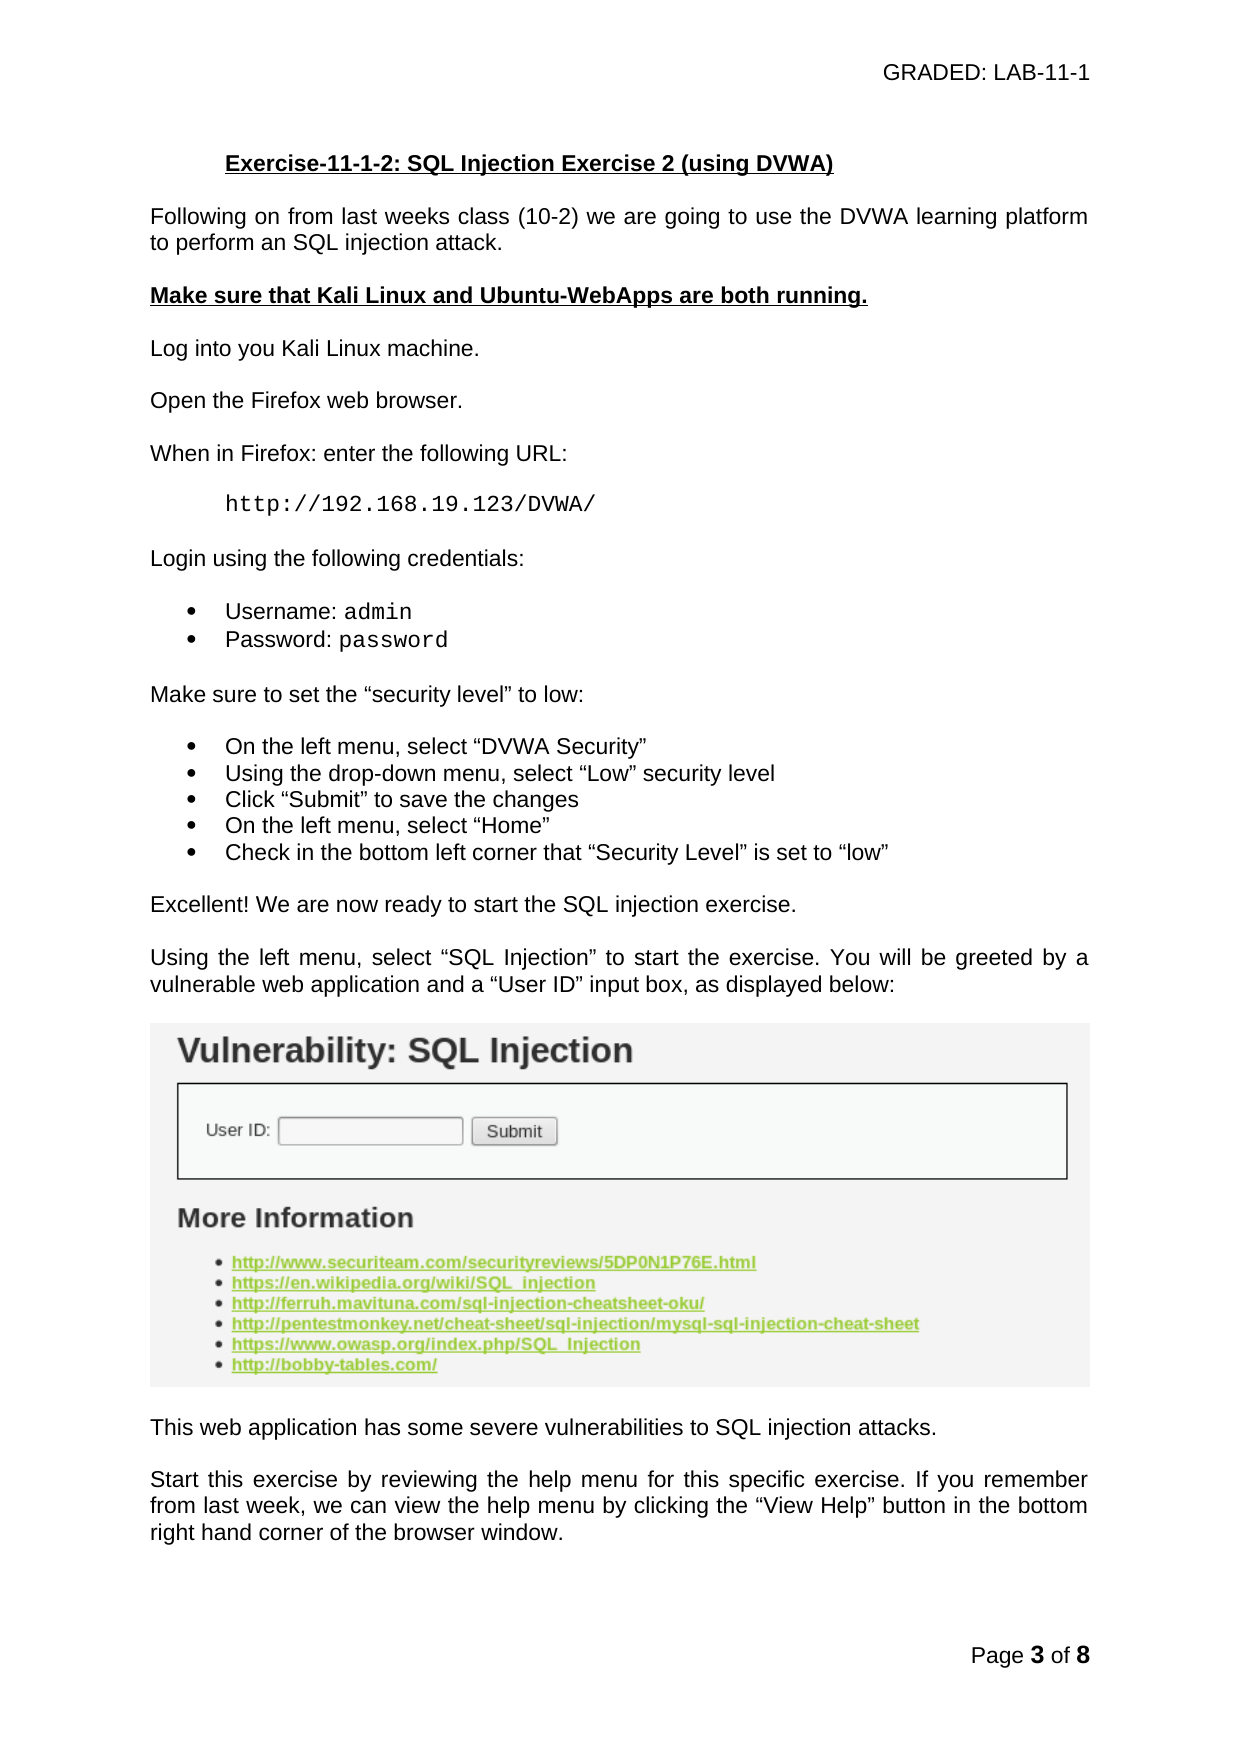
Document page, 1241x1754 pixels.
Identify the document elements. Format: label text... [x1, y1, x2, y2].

text Start this exercise by reviewing the help menu for this specific exercise. If you remember from last week, we can view the help menu by clicking the “View Help” button in the bottom right hand corner of the browser window. [150, 1466, 1090, 1545]
text Make sure to set the “security level” to low: [150, 681, 1090, 707]
list Using the drop-down menu, select “Low” security level [187, 760, 1090, 786]
list Click “Submit” to save the changes [187, 786, 1090, 812]
picture [150, 1023, 1091, 1387]
text Using the left menu, select “SQL Injection” to start the exercise. You will be greeted by a vulnerable web application and a “User ID” input box, as displayed below: [150, 944, 1090, 997]
text Exercise-11-1-2: SQL Injection Exercise 2 (using DVWA) [150, 150, 1090, 176]
list Username: admin [187, 598, 1090, 626]
list Password: password [187, 626, 1090, 654]
list On the left menu, select “Home” [187, 812, 1090, 839]
text When in Firefox: enter the following URL: [150, 440, 1090, 466]
text Make sure that Kali Linux and Ubuntu-WebApps are both running. [150, 282, 1090, 308]
text This web application has some severe vulnerabilities to SQL injection attacks. [150, 1413, 1090, 1440]
text Open the Firefox web browser. [150, 387, 1090, 413]
text Following on from last weeks class (10-2) we are going to use the DVWA learning platform to perform an SQL injection attack. [150, 203, 1090, 255]
text Excellent! We are now ready to start the SQL injection exercise. [150, 891, 1090, 918]
text http://192.168.19.123/DVWA/ [150, 493, 1090, 518]
list On the left menu, select “DVWA Security” [187, 733, 1090, 760]
list Check in the bottom left corner that “Security Level” is set to “low” [187, 839, 1090, 865]
text Log into you Kali Linux machine. [150, 334, 1090, 361]
text Login using the following credentials: [150, 545, 1090, 571]
